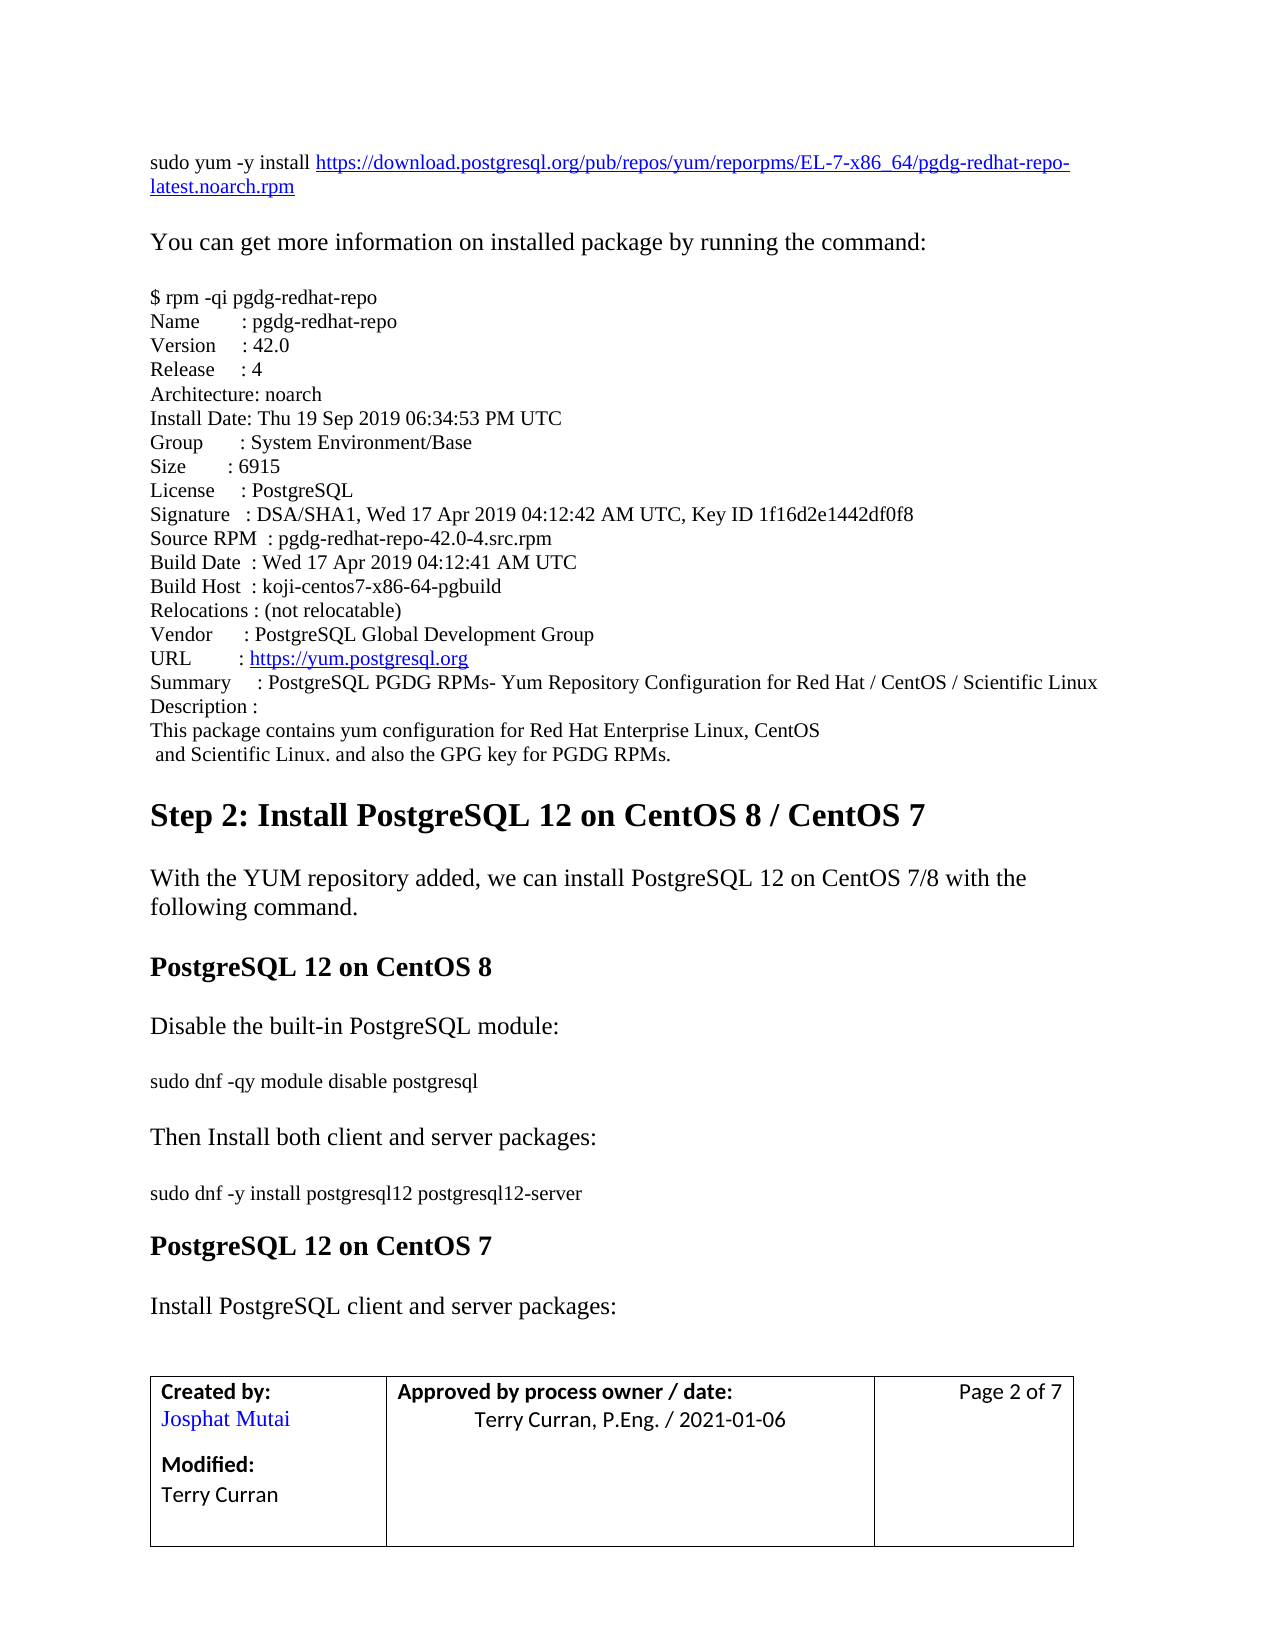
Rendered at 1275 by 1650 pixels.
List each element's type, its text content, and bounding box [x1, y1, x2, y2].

text This package contains yum configuration for Red Hat Enterprise Linux, CentOS [150, 718, 1125, 742]
text sudo dnf -y install postgresql12 postgresql12-server [150, 1180, 1125, 1204]
text Build Host : koji-centos7-x86-64-pgbuild [150, 574, 1125, 598]
text Summary : PostgreSQL PGDG RPMs- Yum Repository Configuration for Red Hat / CentOS / Scientific Linux [150, 670, 1125, 694]
text and Scientific Linux. and also the GPG key for PGDG RPMs. [150, 742, 1125, 766]
text Step 2: Install PostgreSQL 12 on CentOS 8 / CentOS 7 [150, 796, 1125, 834]
text Vendor : PostgreSQL Global Development Group [150, 622, 1125, 646]
text sudo dnf -qy module disable postgresql [150, 1069, 1125, 1093]
text License : PostgreSQL [150, 478, 1125, 502]
text Install PostgreSQL client and server packages: [150, 1291, 1125, 1320]
text Relocations : (not relocatable) [150, 598, 1125, 622]
text Release : 4 [150, 357, 1125, 381]
text Size : 6915 [150, 454, 1125, 478]
text Build Date : Wed 17 Apr 2019 04:12:41 AM UTC [150, 550, 1125, 574]
text Group : System Environment/Base [150, 429, 1125, 454]
text Architecture: noarch [150, 381, 1125, 406]
text sudo yum -y install https://download.postgresql.org/pub/repos/yum/reporpms/EL-7-x86_64/pgdg-redhat-repo-latest.noarch.rpm [150, 150, 1125, 198]
text $ rpm -qi pgdg-redhat-repo [150, 285, 1125, 309]
text URL : https://yum.postgresql.org [150, 646, 1125, 670]
text Description : [150, 694, 1125, 718]
text Disable the built-in PostgreSQL module: [150, 1011, 1125, 1040]
text Name : pgdg-redhat-repo [150, 309, 1125, 333]
text With the YUM repository added, we can install PostgreSQL 12 on CentOS 7/8 with the following command. [150, 863, 1125, 921]
text PostgreSQL 12 on CentOS 8 [150, 950, 1125, 982]
text Install Date: Thu 19 Sep 2019 06:34:53 PM UTC [150, 406, 1125, 429]
text Then Install both client and server packages: [150, 1122, 1125, 1151]
text You can get more information on installed package by running the command: [150, 227, 1125, 256]
text PostgreSQL 12 on CentOS 7 [150, 1229, 1125, 1262]
text Source RPM : pgdg-redhat-repo-42.0-4.src.rpm [150, 526, 1125, 550]
text Signature : DSA/SHA1, Wed 17 Apr 2019 04:12:42 AM UTC, Key ID 1f16d2e1442df0f8 [150, 502, 1125, 526]
text Version : 42.0 [150, 333, 1125, 357]
